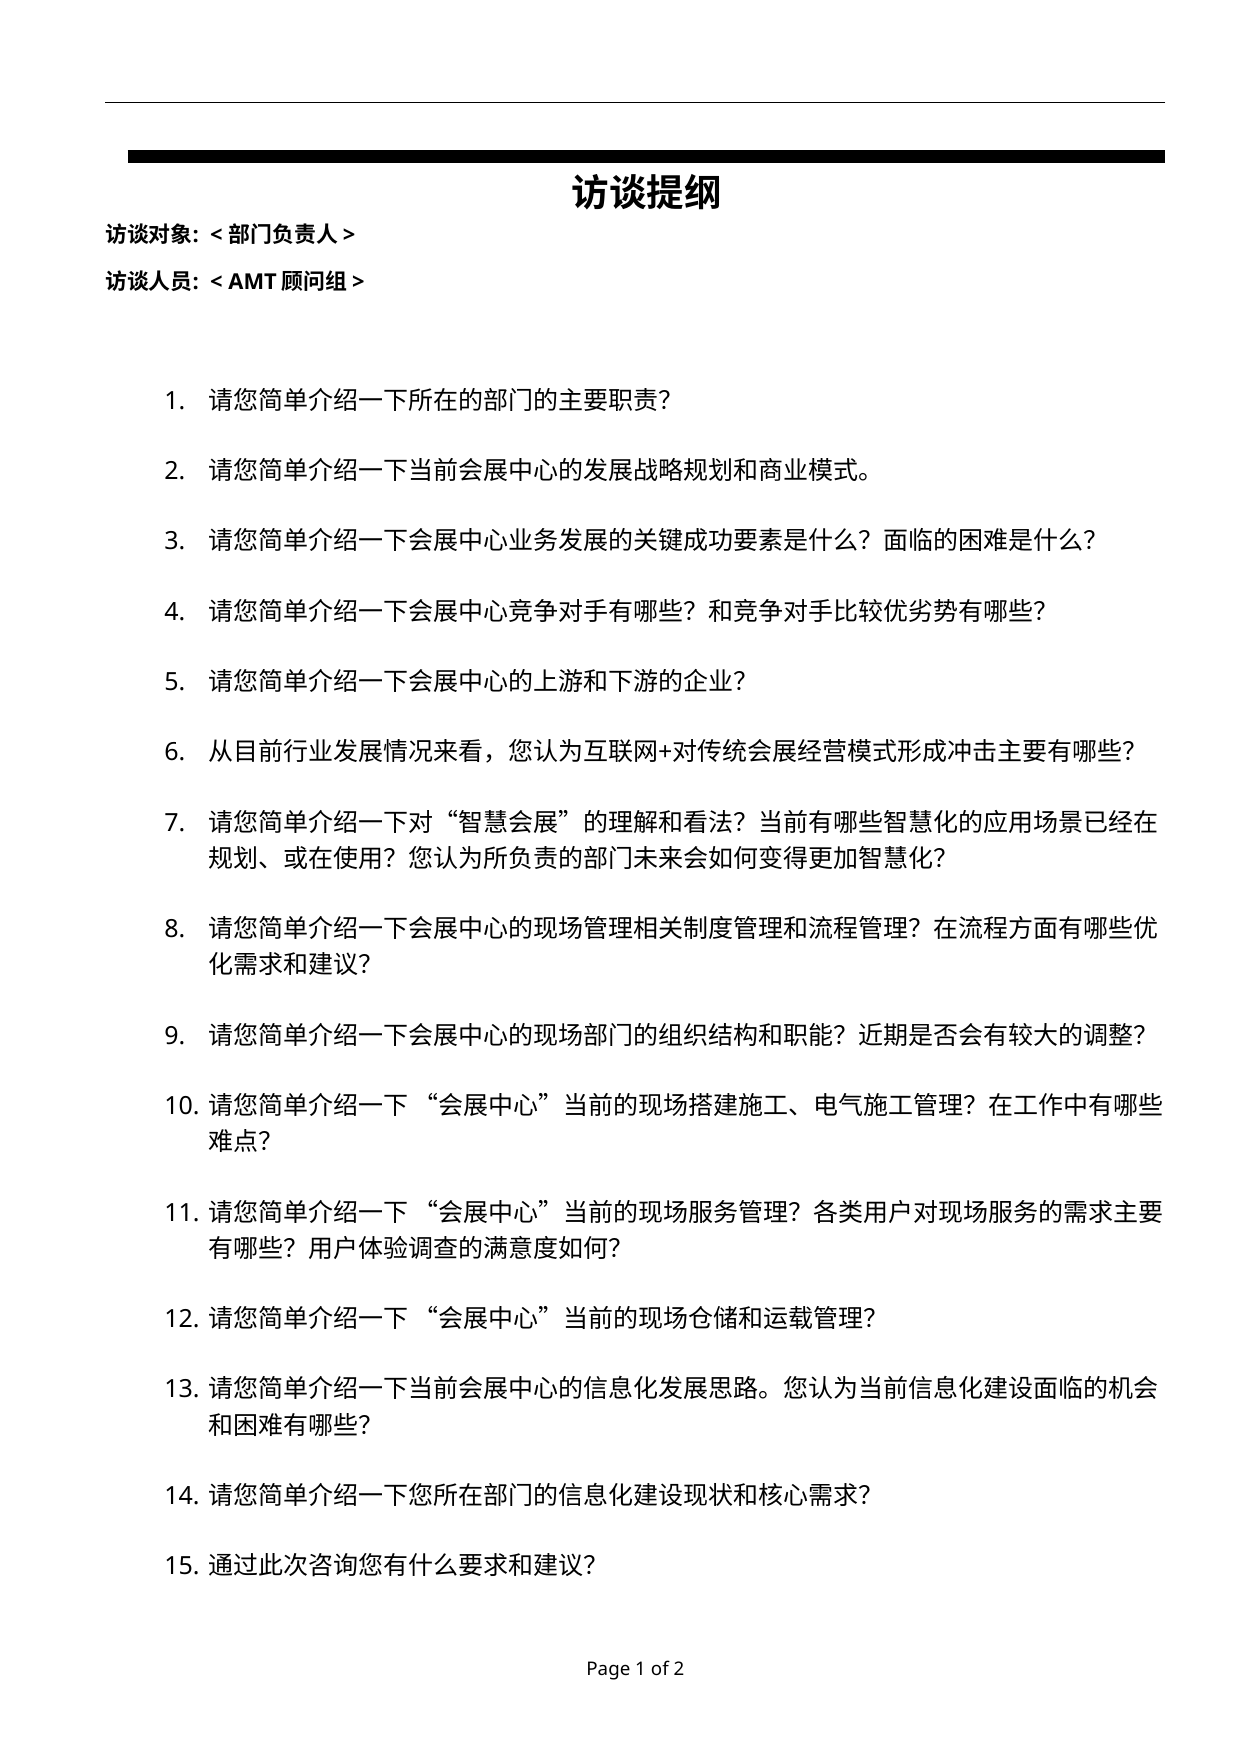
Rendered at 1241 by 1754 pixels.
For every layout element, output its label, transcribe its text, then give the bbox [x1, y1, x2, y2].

list 请您简单介绍一下对“智慧会展”的理解和看法？当前有哪些智慧化的应用场景已经在规划、或在使用？您认为所负责的部门未来会如何变得更加智慧化？ [164, 802, 1165, 874]
list 请您简单介绍一下当前会展中心的信息化发展思路。您认为当前信息化建设面临的机会和困难有哪些？ [164, 1369, 1165, 1441]
list 请您简单介绍一下会展中心竞争对手有哪些？和竞争对手比较优劣势有哪些？ [164, 591, 1165, 627]
text 访谈人员: < AMT顾问组 > [105, 264, 1165, 296]
list 请您简单介绍一下会展中心的上游和下游的企业？ [164, 661, 1165, 698]
list 从目前行业发展情况来看，您认为互联网+对传统会展经营模式形成冲击主要有哪些？ [164, 732, 1165, 768]
list 请您简单介绍一下 “会展中心”当前的现场服务管理？各类用户对现场服务的需求主要有哪些？用户体验调查的满意度如何？ [164, 1192, 1165, 1264]
list 通过此次咨询您有什么要求和建议？ [164, 1546, 1165, 1582]
table_header 访谈提纲 [128, 163, 1165, 217]
list 请您简单介绍一下 “会展中心”当前的现场搭建施工、电气施工管理？在工作中有哪些难点？ [164, 1085, 1165, 1158]
list 请您简单介绍一下 “会展中心”当前的现场仓储和运载管理？ [164, 1298, 1165, 1335]
list 请您简单介绍一下会展中心的现场部门的组织结构和职能？近期是否会有较大的调整？ [164, 1015, 1165, 1051]
list 请您简单介绍一下您所在部门的信息化建设现状和核心需求？ [164, 1475, 1165, 1512]
list 请您简单介绍一下所在的部门的主要职责？ [164, 380, 1165, 416]
list 请您简单介绍一下会展中心的现场管理相关制度管理和流程管理？在流程方面有哪些优化需求和建议？ [164, 908, 1165, 981]
list 请您简单介绍一下当前会展中心的发展战略规划和商业模式。 [164, 450, 1165, 487]
list 请您简单介绍一下会展中心业务发展的关键成功要素是什么？面临的困难是什么？ [164, 521, 1165, 557]
text 访谈对象: < 部门负责人 > [105, 217, 1165, 248]
